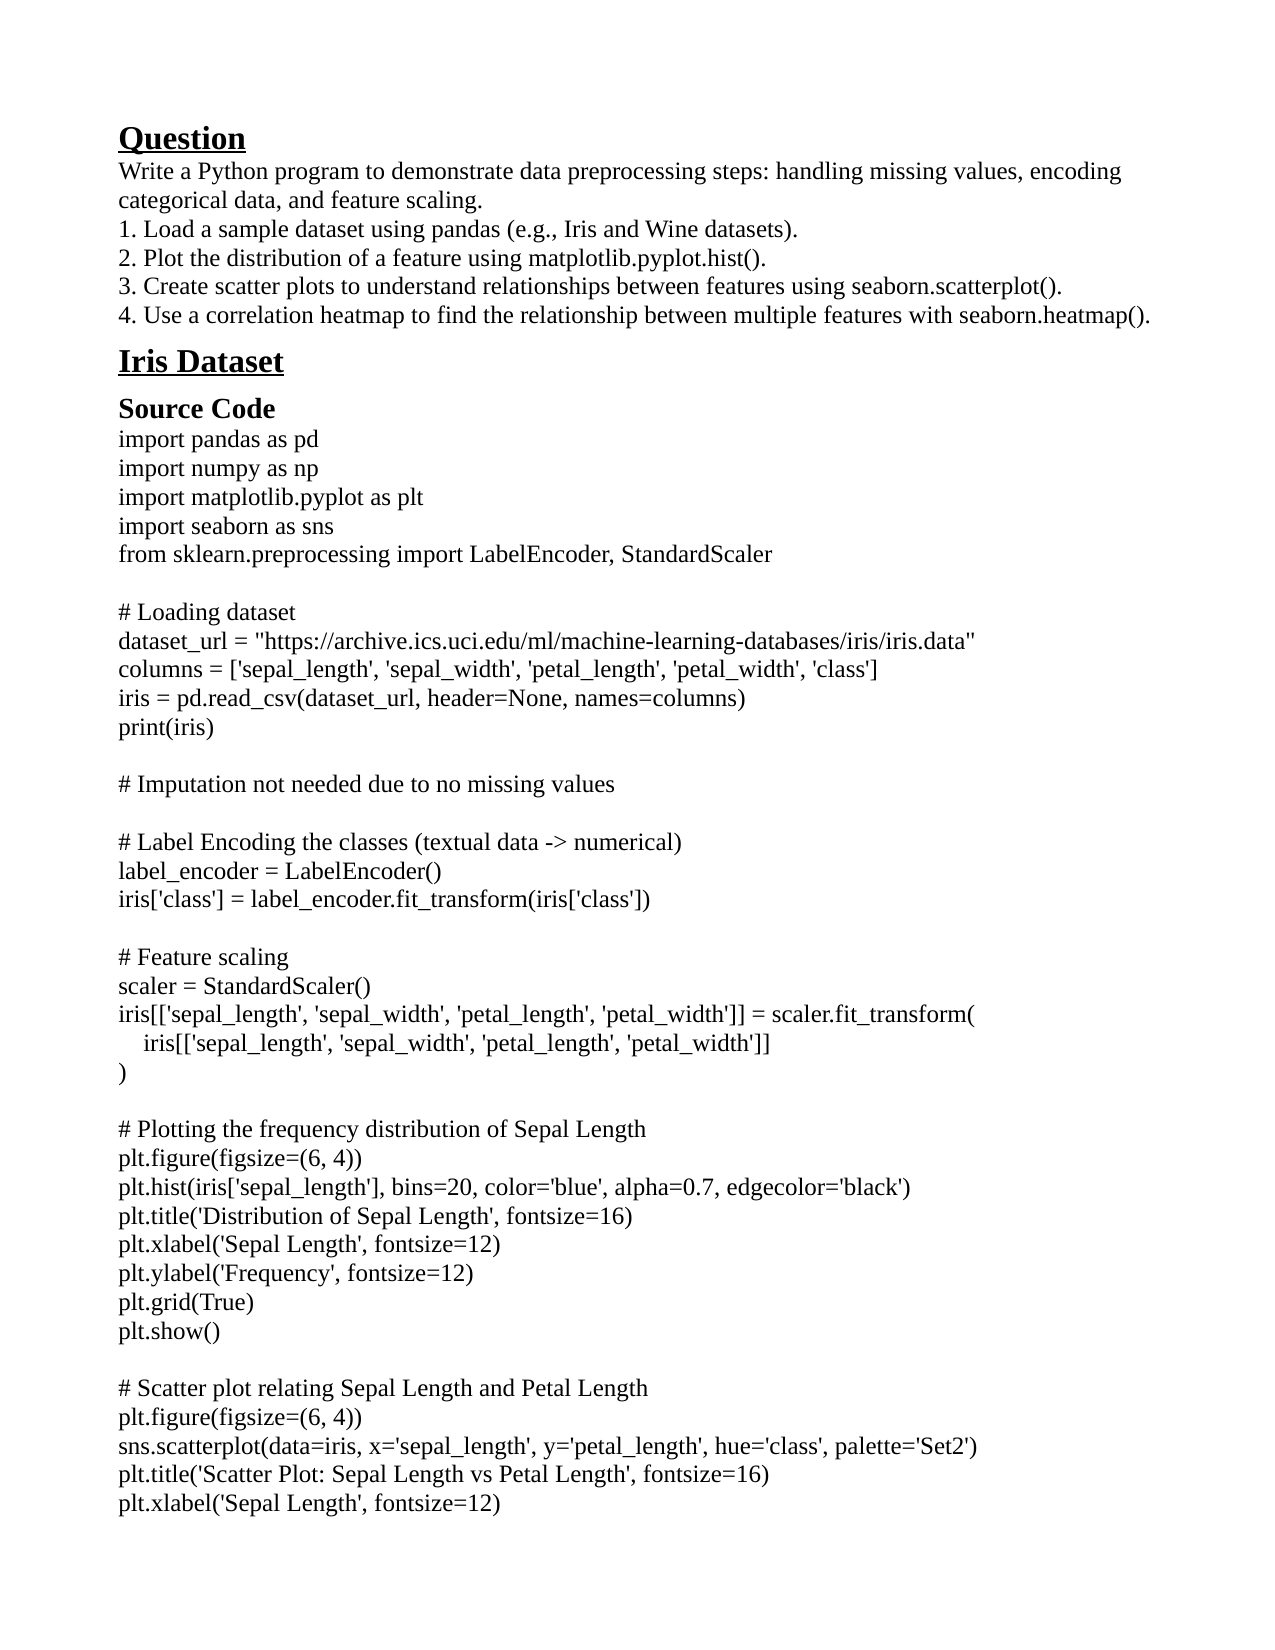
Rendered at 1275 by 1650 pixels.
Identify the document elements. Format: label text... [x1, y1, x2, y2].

text import seaborn as sns [118, 511, 1157, 539]
text plt.title('Distribution of Sepal Length', fontsize=16) [118, 1201, 1157, 1229]
text plt.ylabel('Frequency', fontsize=12) [118, 1258, 1157, 1287]
text plt.figure(figsize=(6, 4)) [118, 1143, 1157, 1172]
text plt.xlabel('Sepal Length', fontsize=12) [118, 1229, 1157, 1258]
text import numpy as np [118, 453, 1157, 482]
text columns = ['sepal_length', 'sepal_width', 'petal_length', 'petal_width', 'class'] [118, 654, 1157, 683]
text print(iris) [118, 712, 1157, 741]
text Question [118, 118, 1157, 156]
text sns.scatterplot(data=iris, x='sepal_length', y='petal_length', hue='class', palette='Set2') [118, 1431, 1157, 1459]
text iris = pd.read_csv(dataset_url, header=None, names=columns) [118, 683, 1157, 712]
text iris['class'] = label_encoder.fit_transform(iris['class']) [118, 884, 1157, 913]
text # Loading dataset [118, 597, 1157, 626]
text 3. Create scatter plots to understand relationships between features using seaborn.scatterplot(). [118, 271, 1157, 300]
text plt.title('Scatter Plot: Sepal Length vs Petal Length', fontsize=16) [118, 1459, 1157, 1488]
text Source Code [118, 391, 1157, 424]
text import pandas as pd [118, 424, 1157, 453]
text 1. Load a sample dataset using pandas (e.g., Iris and Wine datasets). [118, 214, 1157, 243]
text plt.xlabel('Sepal Length', fontsize=12) [118, 1488, 1157, 1517]
text # Imputation not needed due to no missing values [118, 769, 1157, 798]
text ) [118, 1057, 1157, 1086]
text plt.show() [118, 1316, 1157, 1344]
text iris[['sepal_length', 'sepal_width', 'petal_length', 'petal_width']] [118, 1028, 1157, 1057]
text plt.grid(True) [118, 1287, 1157, 1316]
text Iris Dataset [118, 341, 1157, 379]
text Write a Python program to demonstrate data preprocessing steps: handling missing values, encoding categorical data, and feature scaling. [118, 156, 1157, 214]
text plt.figure(figsize=(6, 4)) [118, 1402, 1157, 1431]
text dataset_url = "https://archive.ics.uci.edu/ml/machine-learning-databases/iris/iris.data" [118, 626, 1157, 654]
text iris[['sepal_length', 'sepal_width', 'petal_length', 'petal_width']] = scaler.fit_transform( [118, 999, 1157, 1028]
text # Plotting the frequency distribution of Sepal Length [118, 1114, 1157, 1143]
text plt.hist(iris['sepal_length'], bins=20, color='blue', alpha=0.7, edgecolor='black') [118, 1172, 1157, 1201]
text scaler = StandardScaler() [118, 971, 1157, 999]
text import matplotlib.pyplot as plt [118, 482, 1157, 511]
text # Scatter plot relating Sepal Length and Petal Length [118, 1373, 1157, 1402]
text # Feature scaling [118, 942, 1157, 971]
text from sklearn.preprocessing import LabelEncoder, StandardScaler [118, 539, 1157, 568]
text # Label Encoding the classes (textual data -> numerical) [118, 827, 1157, 856]
text 2. Plot the distribution of a feature using matplotlib.pyplot.hist(). [118, 243, 1157, 271]
text label_encoder = LabelEncoder() [118, 856, 1157, 884]
text 4. Use a correlation heatmap to find the relationship between multiple features with seaborn.heatmap(). [118, 300, 1157, 329]
